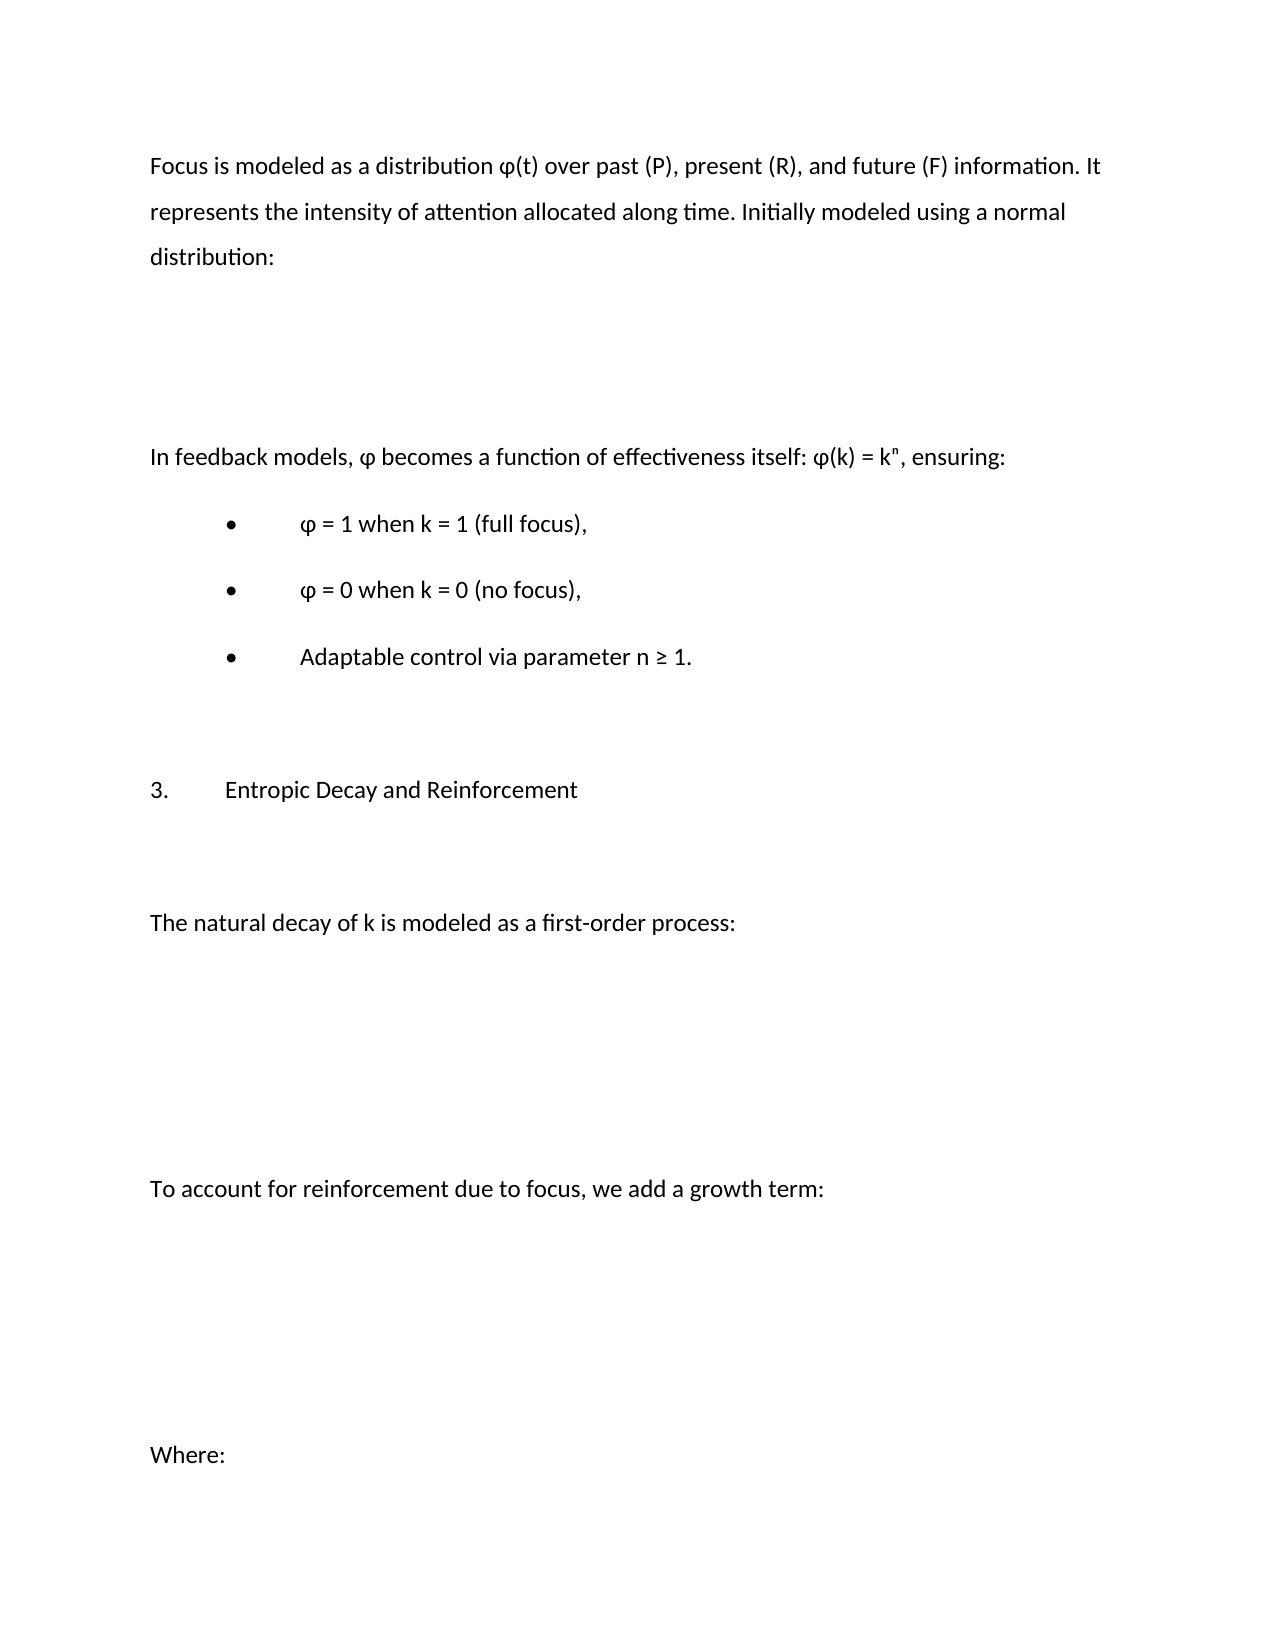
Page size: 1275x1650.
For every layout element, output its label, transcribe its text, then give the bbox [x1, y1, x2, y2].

text Focus is modeled as a distribution φ(t) over past (P), present (R), and future (F) information. It represents the intensity of attention allocated along time. Initially modeled using a normal distribution: [150, 150, 1125, 272]
text • φ = 1 when k = 1 (full focus), [150, 508, 1125, 538]
text Where: [150, 1439, 1125, 1470]
text 3. Entropic Decay and Reinforcement [150, 774, 1125, 804]
text The natural decay of k is modeled as a first-order process: [150, 907, 1125, 938]
text • φ = 0 when k = 0 (no focus), [150, 574, 1125, 605]
text In feedback models, φ becomes a function of effectiveness itself: φ(k) = kⁿ, ensuring: [150, 441, 1125, 472]
text • Adaptable control via parameter n ≥ 1. [150, 641, 1125, 671]
text To account for reinforcement due to focus, we add a growth term: [150, 1173, 1125, 1204]
